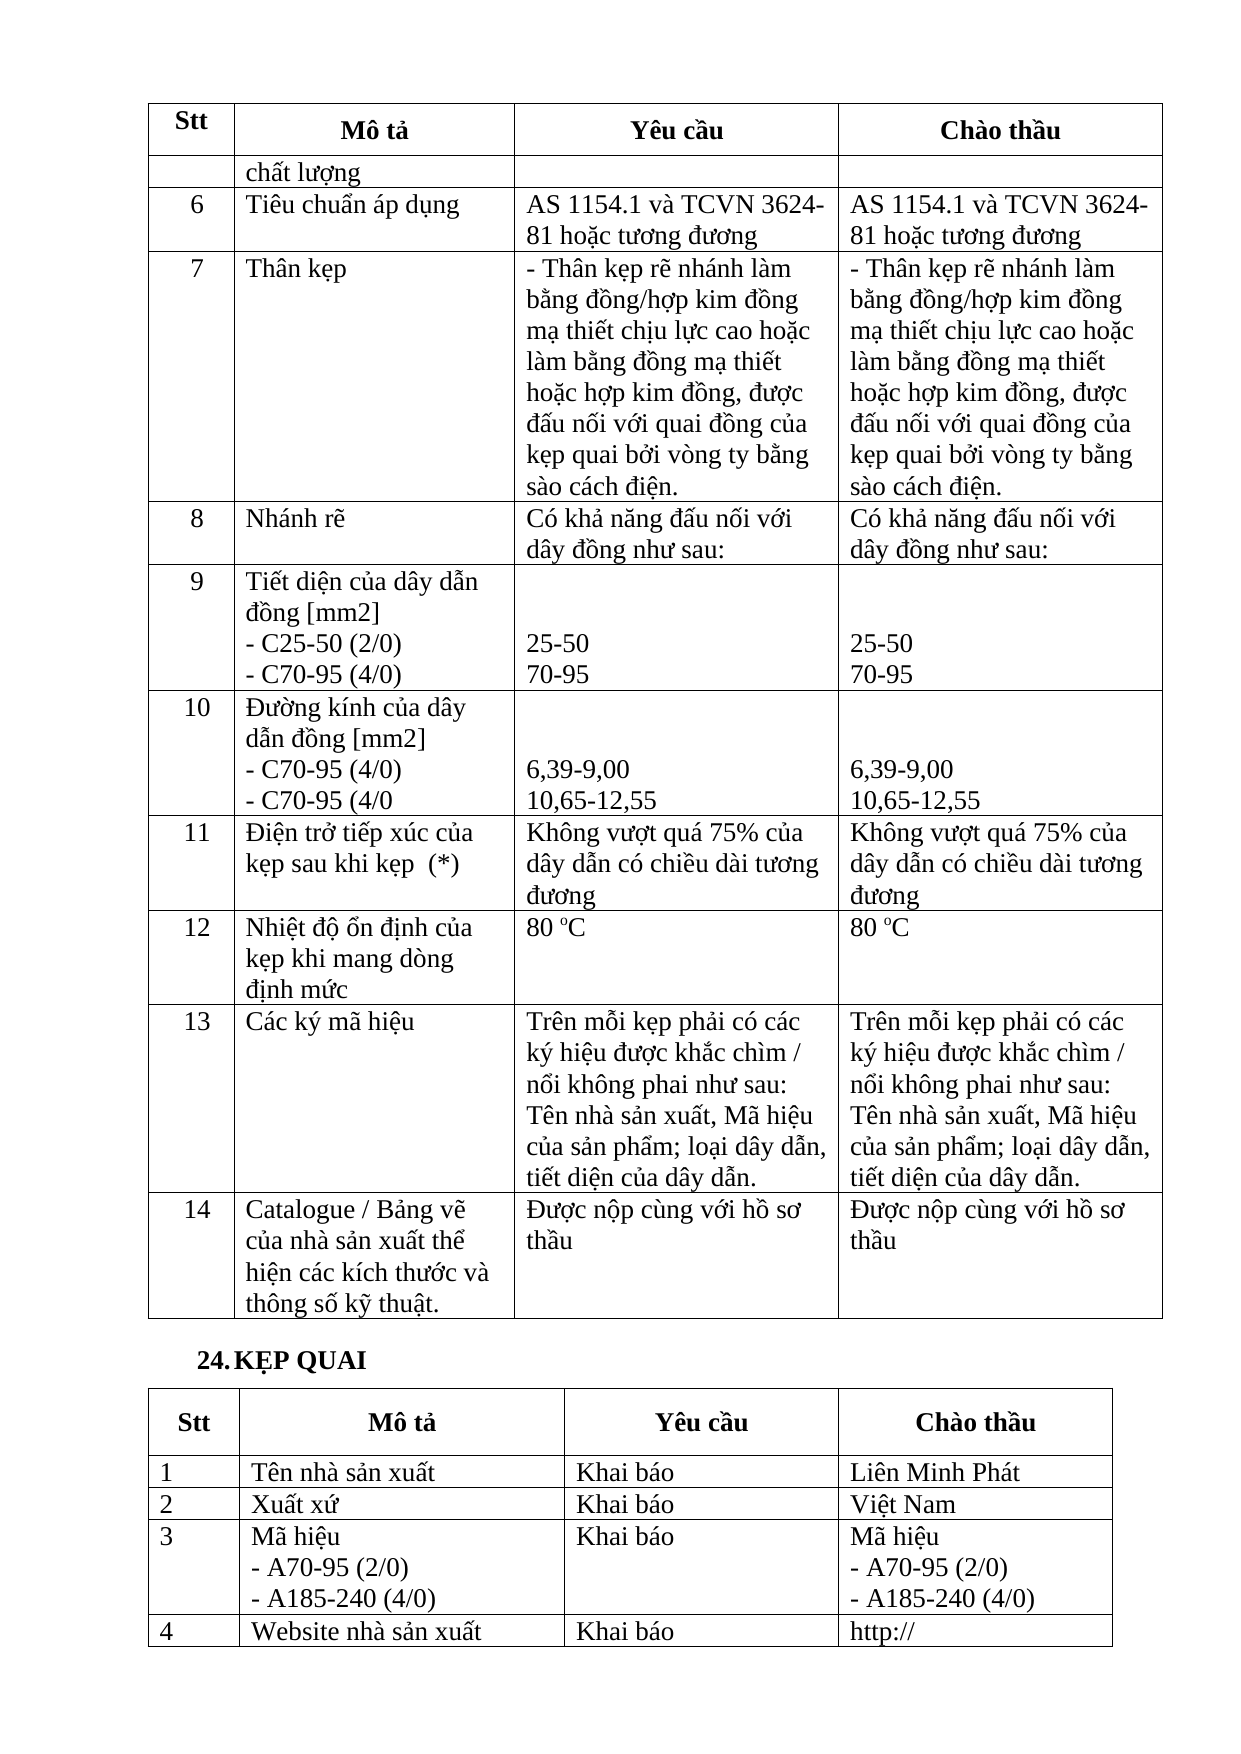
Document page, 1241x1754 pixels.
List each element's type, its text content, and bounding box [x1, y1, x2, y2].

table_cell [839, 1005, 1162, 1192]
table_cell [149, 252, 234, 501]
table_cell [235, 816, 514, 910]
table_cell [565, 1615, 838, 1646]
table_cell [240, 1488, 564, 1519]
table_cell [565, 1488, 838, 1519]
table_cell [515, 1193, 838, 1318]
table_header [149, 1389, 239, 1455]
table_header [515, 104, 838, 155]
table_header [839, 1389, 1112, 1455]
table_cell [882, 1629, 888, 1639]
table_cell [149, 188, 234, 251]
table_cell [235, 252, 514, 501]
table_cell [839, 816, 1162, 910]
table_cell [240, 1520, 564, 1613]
text KẸP QUAI [197, 1344, 1109, 1375]
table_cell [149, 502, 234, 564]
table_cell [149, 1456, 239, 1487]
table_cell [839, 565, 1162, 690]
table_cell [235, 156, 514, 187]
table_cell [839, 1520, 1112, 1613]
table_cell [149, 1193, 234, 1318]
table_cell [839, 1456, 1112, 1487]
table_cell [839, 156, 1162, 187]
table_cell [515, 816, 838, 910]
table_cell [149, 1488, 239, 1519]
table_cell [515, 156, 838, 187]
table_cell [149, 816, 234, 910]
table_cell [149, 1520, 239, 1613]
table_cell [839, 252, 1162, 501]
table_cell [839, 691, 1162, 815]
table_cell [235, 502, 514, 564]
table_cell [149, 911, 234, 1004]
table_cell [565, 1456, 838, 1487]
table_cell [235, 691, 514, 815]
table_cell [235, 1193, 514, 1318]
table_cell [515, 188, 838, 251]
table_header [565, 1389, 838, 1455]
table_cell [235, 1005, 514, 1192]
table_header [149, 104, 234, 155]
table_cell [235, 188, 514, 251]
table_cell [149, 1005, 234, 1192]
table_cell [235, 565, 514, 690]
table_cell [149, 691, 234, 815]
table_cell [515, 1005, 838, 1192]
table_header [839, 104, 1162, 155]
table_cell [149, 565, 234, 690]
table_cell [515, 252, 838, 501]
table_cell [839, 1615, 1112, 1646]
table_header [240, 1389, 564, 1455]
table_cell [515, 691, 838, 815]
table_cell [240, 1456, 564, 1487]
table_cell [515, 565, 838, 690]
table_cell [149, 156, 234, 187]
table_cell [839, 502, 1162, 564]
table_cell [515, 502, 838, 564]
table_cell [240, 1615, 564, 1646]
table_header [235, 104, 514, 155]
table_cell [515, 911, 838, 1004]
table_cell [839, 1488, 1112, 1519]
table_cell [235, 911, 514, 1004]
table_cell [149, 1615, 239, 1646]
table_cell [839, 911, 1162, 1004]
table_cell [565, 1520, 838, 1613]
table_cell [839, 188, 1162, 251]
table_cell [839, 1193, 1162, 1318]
